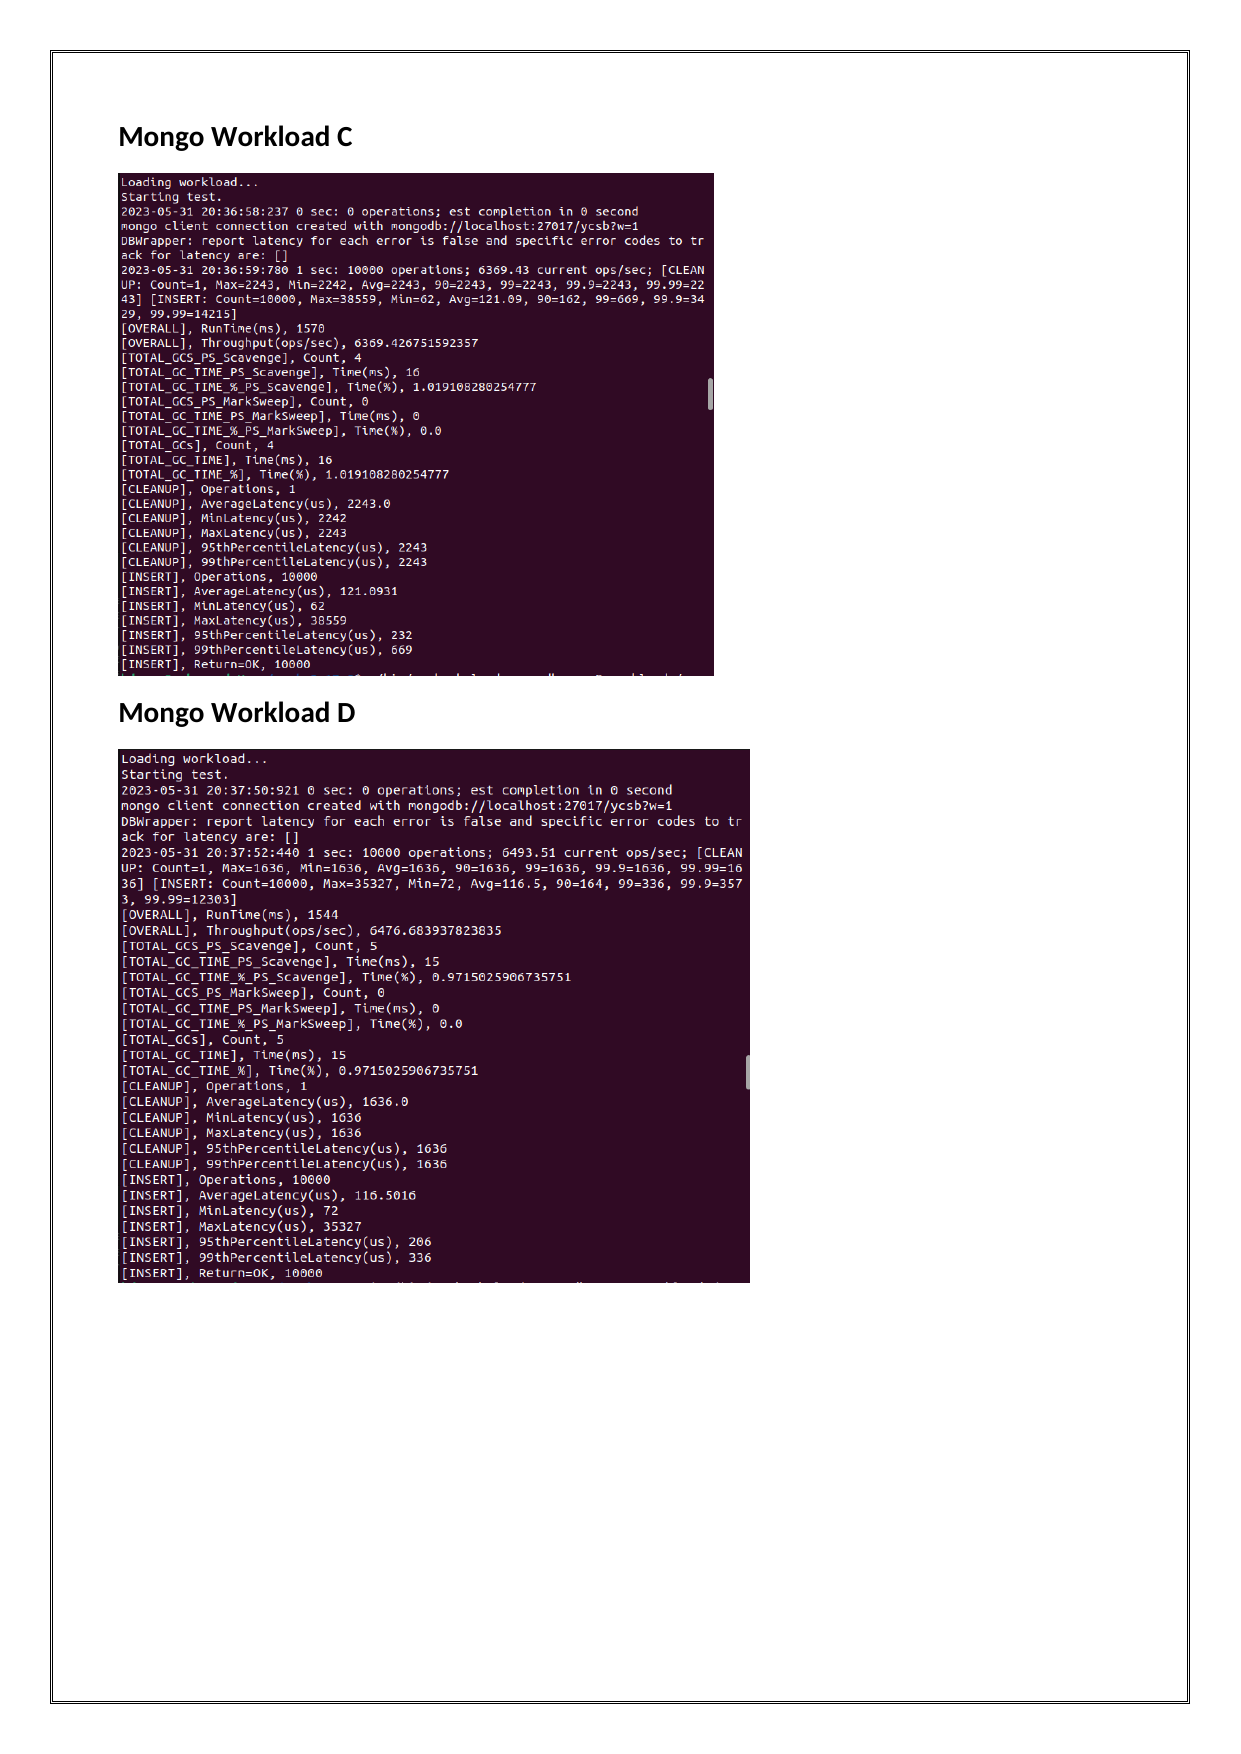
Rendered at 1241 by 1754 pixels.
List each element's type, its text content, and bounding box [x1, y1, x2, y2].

text Mongo Workload D [118, 694, 1122, 730]
picture [118, 173, 714, 676]
text Mongo Workload C [118, 118, 1122, 154]
picture [118, 749, 750, 1283]
